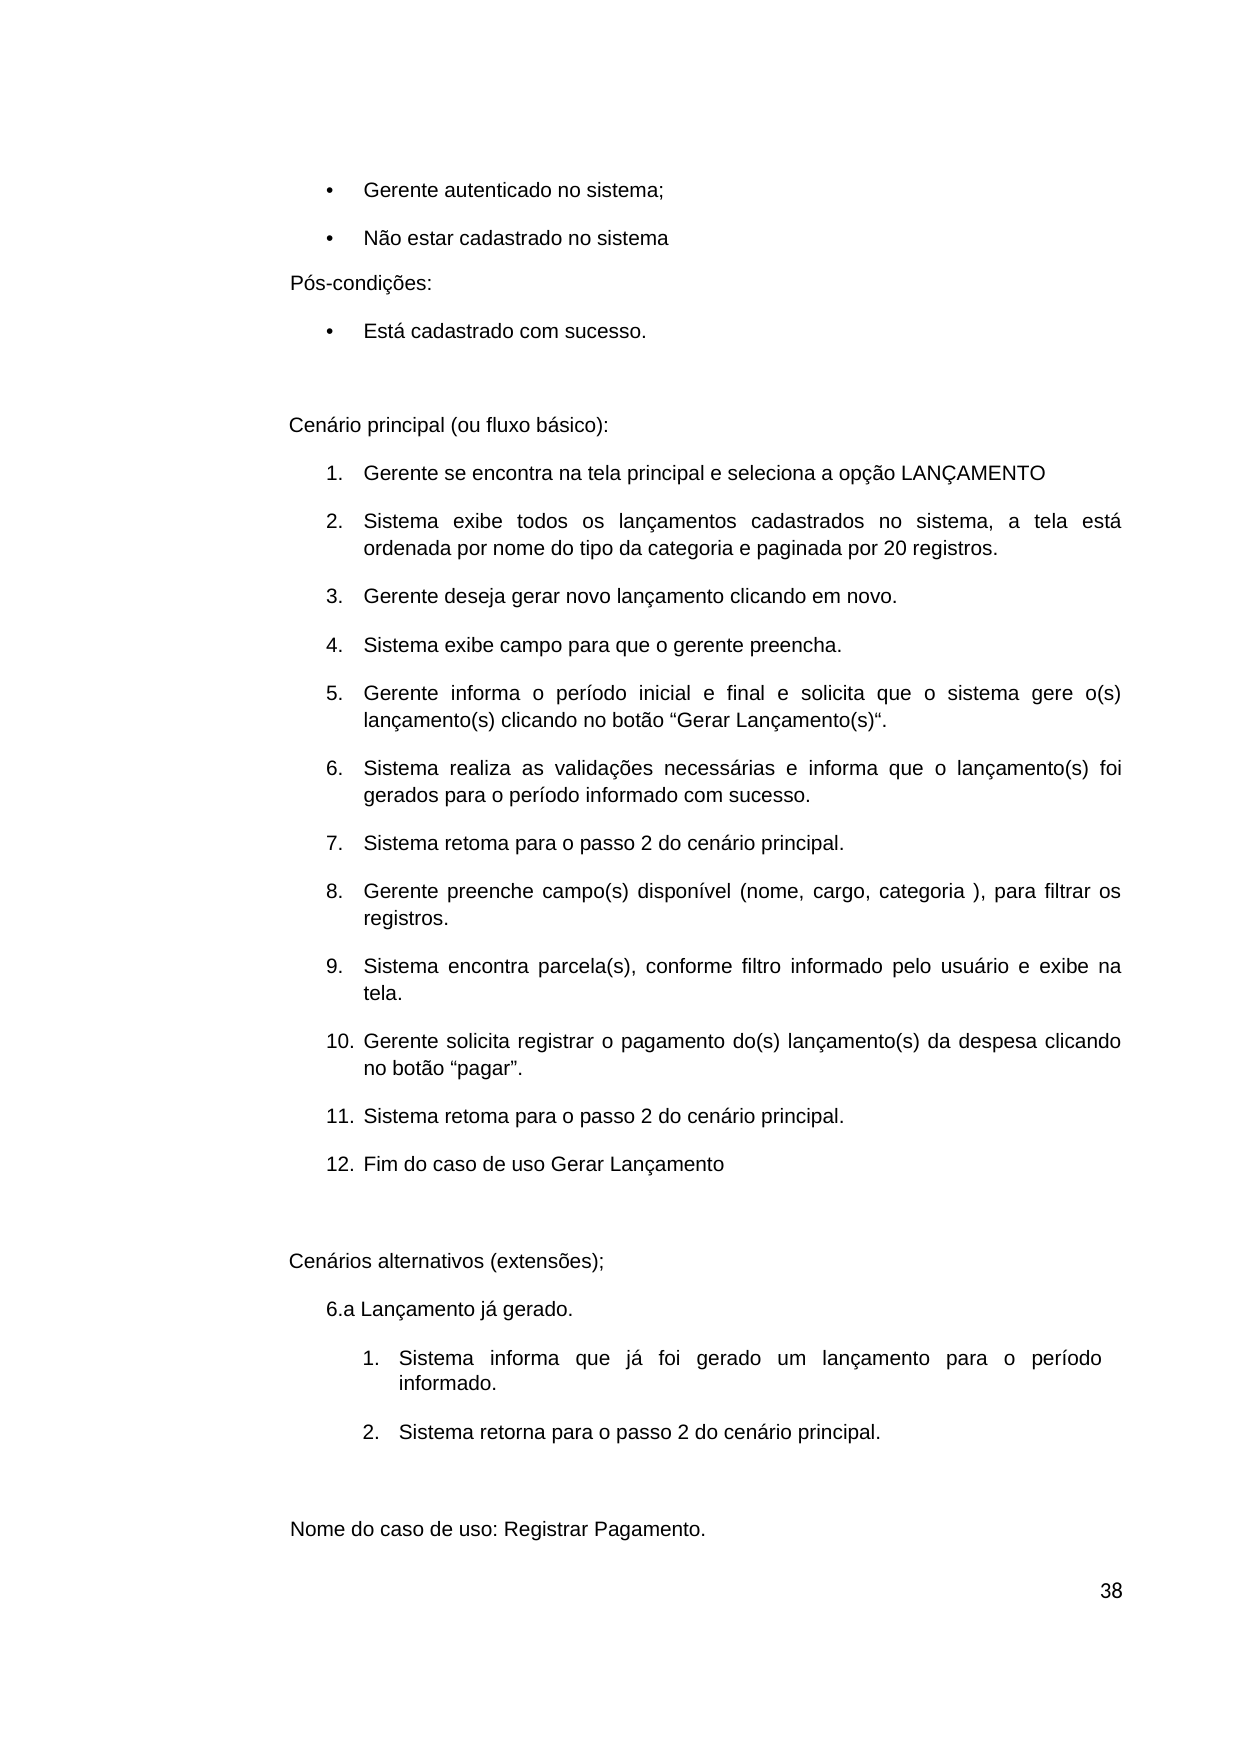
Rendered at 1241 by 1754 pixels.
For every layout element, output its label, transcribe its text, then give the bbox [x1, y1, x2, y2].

list Gerente informa o período inicial e final e solicita que o sistema gere o(s) lançamento(s) clicando no botão “Gerar Lançamento(s)“. [326, 681, 1123, 731]
text Cenário principal (ou fluxo básico): [288, 413, 1123, 437]
list Gerente autenticado no sistema; [326, 177, 1123, 201]
list Gerente deseja gerar novo lançamento clicando em novo. [326, 584, 1123, 608]
text Pós-condições: [290, 271, 1123, 295]
list Sistema exibe todos os lançamentos cadastrados no sistema, a tela está ordenada por nome do tipo da categoria e paginada por 20 registros. [326, 509, 1123, 560]
list Sistema informa que já foi gerado um lançamento para o período informado. [362, 1345, 1103, 1395]
list Está cadastrado com sucesso. [326, 319, 1123, 343]
list Sistema exibe campo para que o gerente preencha. [326, 632, 1123, 656]
list Sistema retoma para o passo 2 do cenário principal. [326, 1104, 1123, 1128]
list Fim do caso de uso Gerar Lançamento [326, 1152, 1123, 1176]
list Gerente preenche campo(s) disponível (nome, cargo, categoria ), para filtrar os registros. [326, 879, 1123, 929]
list Gerente se encontra na tela principal e seleciona a opção LANÇAMENTO [326, 461, 1123, 485]
text 6.a Lançamento já gerado. [326, 1297, 1123, 1321]
list Sistema retorna para o passo 2 do cenário principal. [362, 1420, 1103, 1444]
list Sistema realiza as validações necessárias e informa que o lançamento(s) foi gerados para o período informado com sucesso. [326, 756, 1123, 806]
list Gerente solicita registrar o pagamento do(s) lançamento(s) da despesa clicando no botão “pagar”. [326, 1029, 1123, 1079]
text Cenários alternativos (extensões); [288, 1249, 1123, 1273]
list Sistema retoma para o passo 2 do cenário principal. [326, 831, 1123, 854]
text Nome do caso de uso: Registrar Pagamento. [290, 1517, 1123, 1541]
list Sistema encontra parcela(s), conforme filtro informado pelo usuário e exibe na tela. [326, 954, 1123, 1004]
list Não estar cadastrado no sistema [326, 226, 1123, 250]
